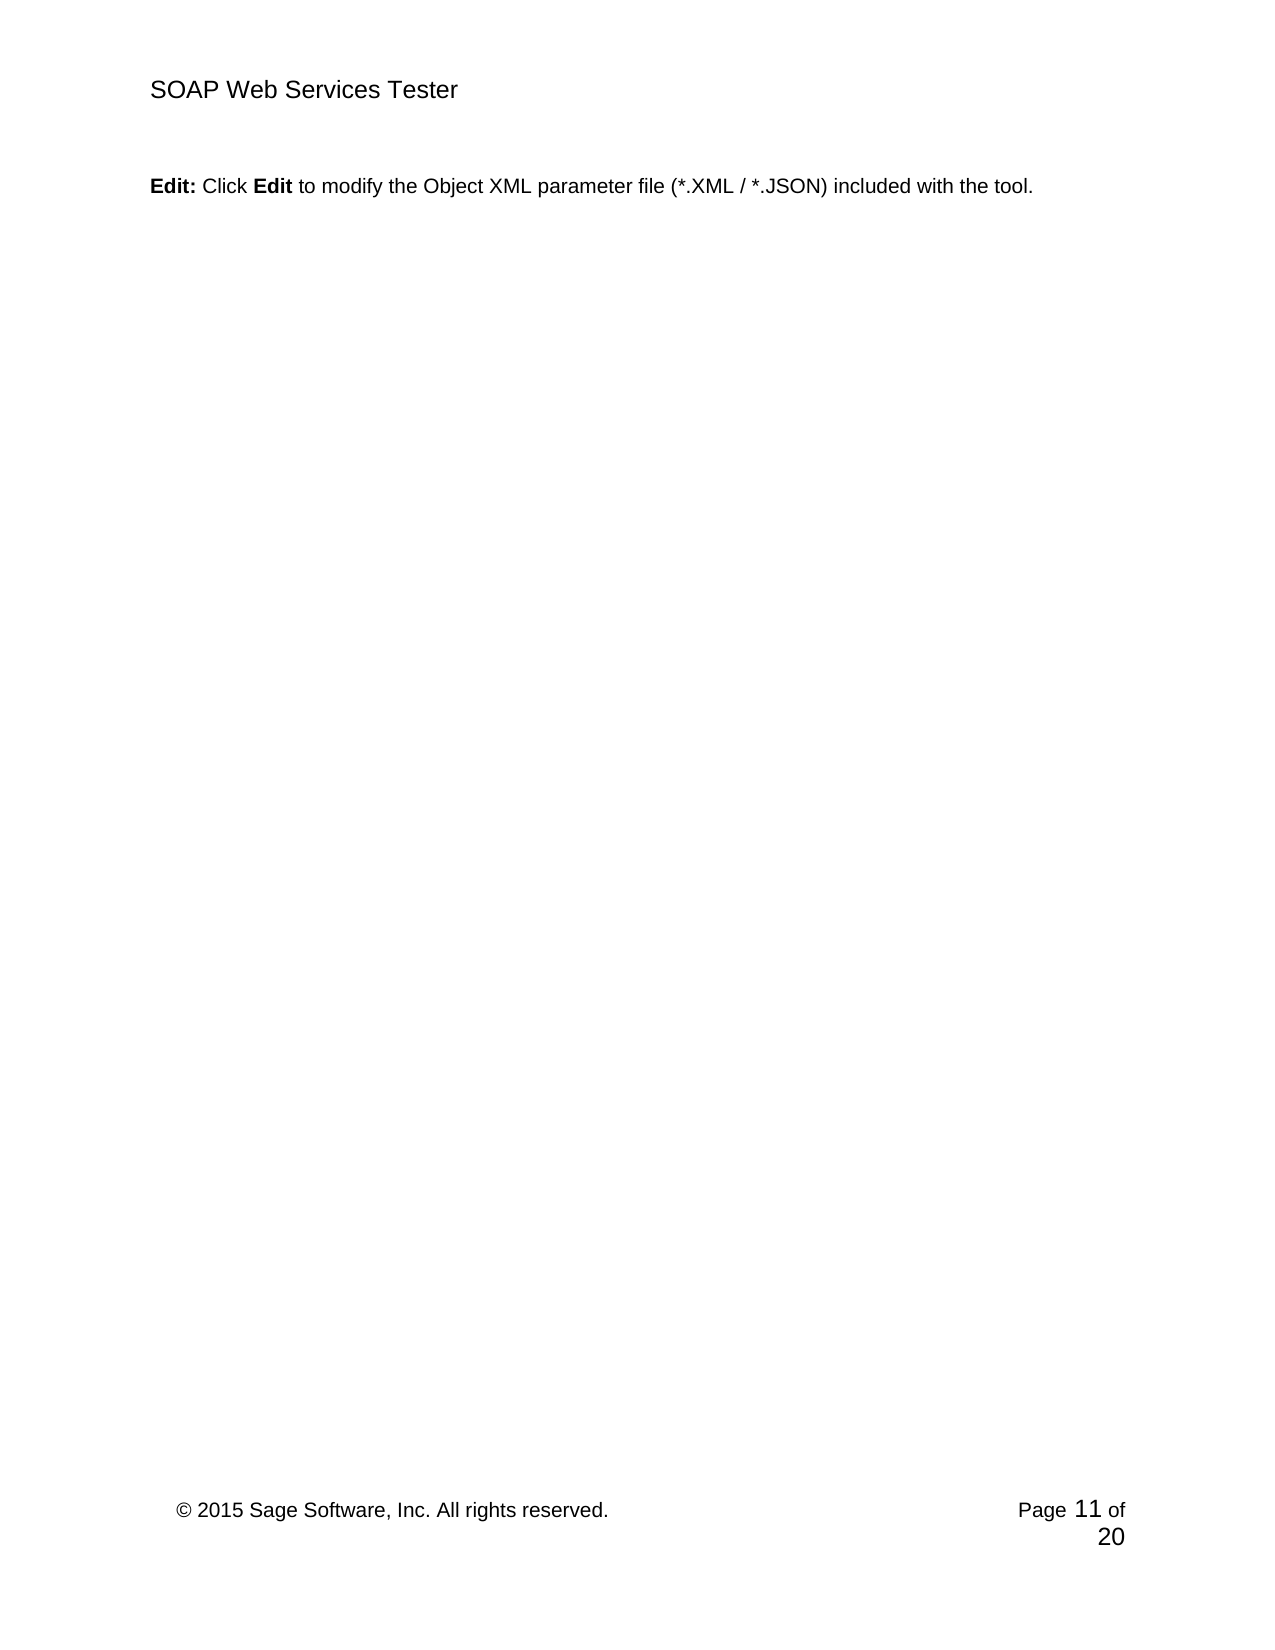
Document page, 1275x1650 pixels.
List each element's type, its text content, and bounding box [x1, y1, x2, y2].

text Edit: Click Edit to modify the Object XML parameter file (*.XML / *.JSON) included with the tool. [150, 174, 1125, 198]
